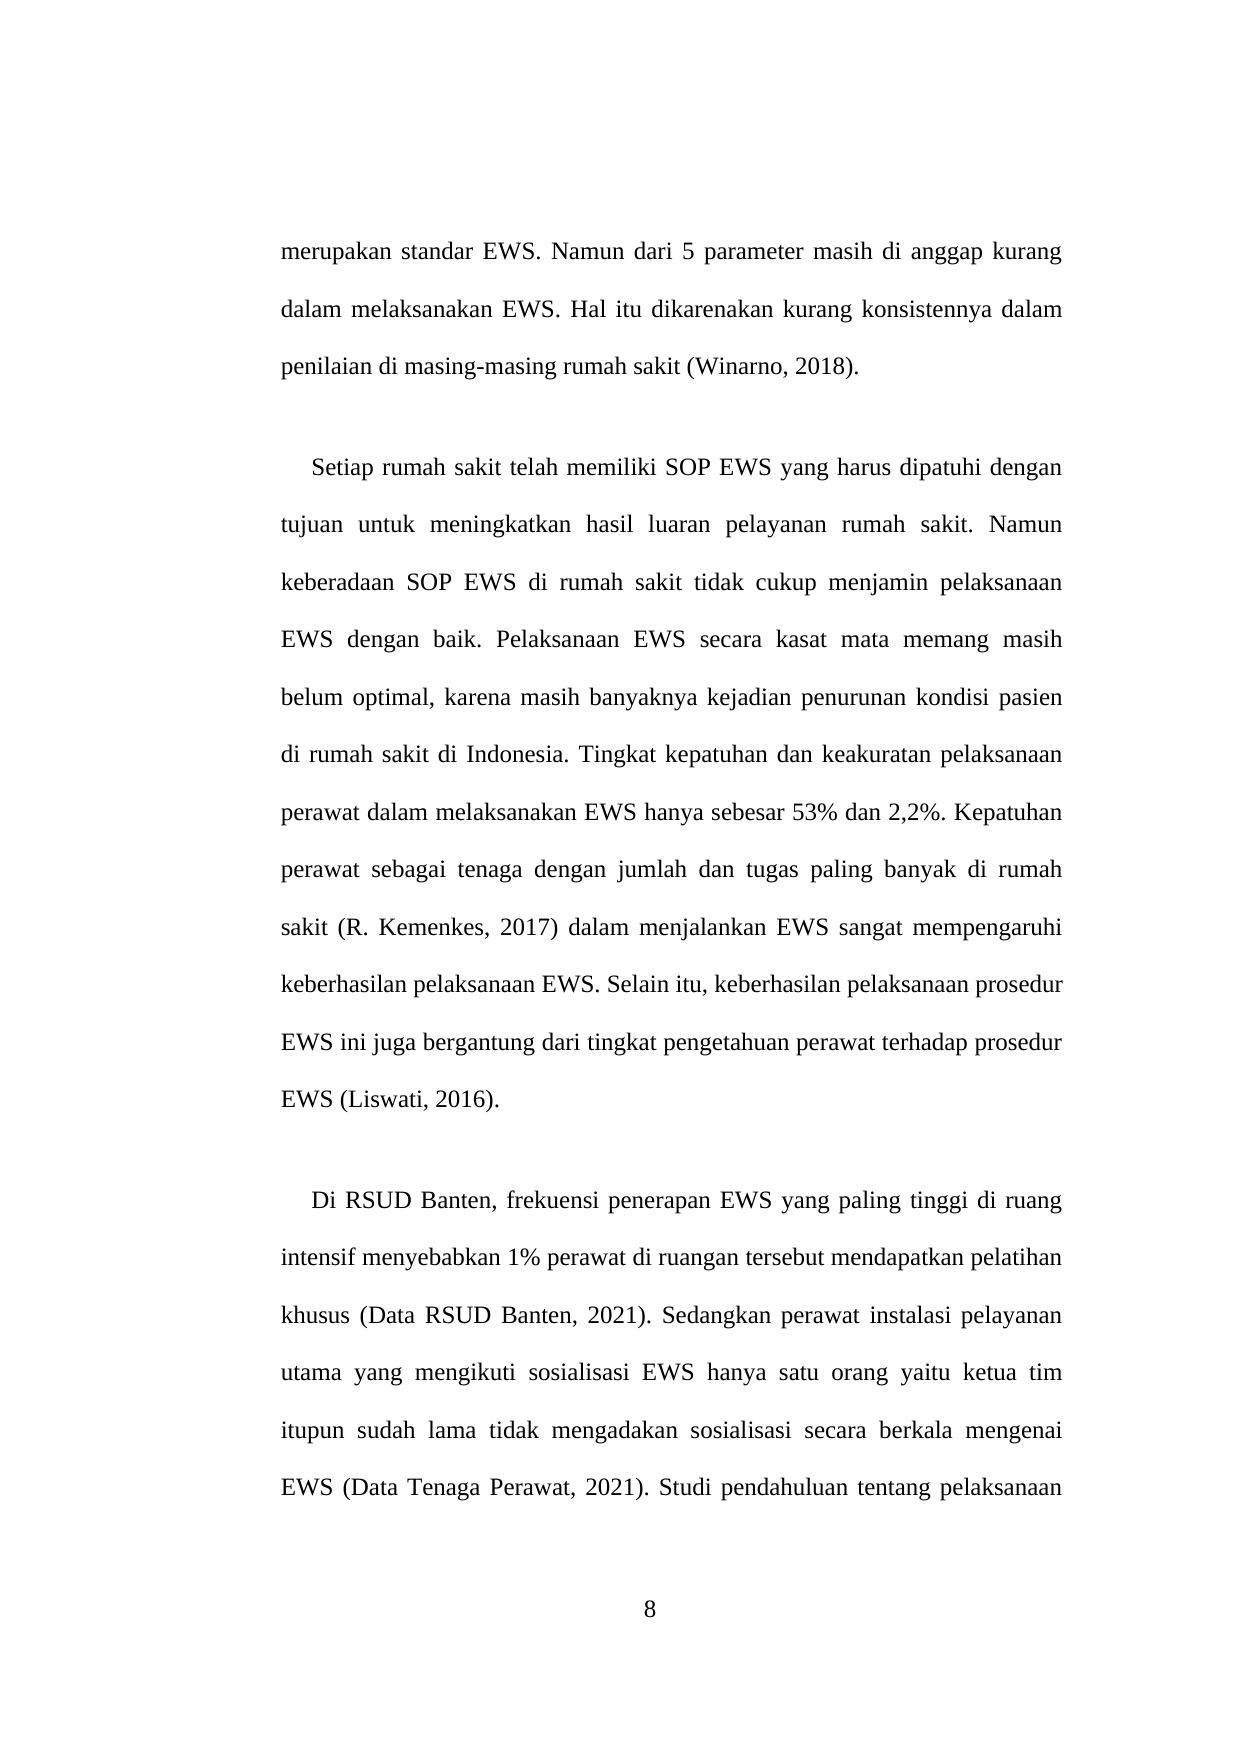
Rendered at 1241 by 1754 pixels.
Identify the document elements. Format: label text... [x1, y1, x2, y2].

list Setiap rumah sakit telah memiliki SOP EWS yang harus dipatuhi dengan tujuan untuk meningkatkan hasil luaran pelayanan rumah sakit. Namun keberadaan SOP EWS di rumah sakit tidak cukup menjamin pelaksanaan EWS dengan baik. Pelaksanaan EWS secara kasat mata memang masih belum optimal, karena masih banyaknya kejadian penurunan kondisi pasien di rumah sakit di Indonesia. Tingkat kepatuhan dan keakuratan pelaksanaan perawat dalam melaksanakan EWS hanya sebesar 53% dan 2,2%. Kepatuhan perawat sebagai tenaga dengan jumlah dan tugas paling banyak di rumah sakit (R. Kemenkes, 2017) dalam menjalankan EWS sangat mempengaruhi keberhasilan pelaksanaan EWS. Selain itu, keberhasilan pelaksanaan prosedur EWS ini juga bergantung dari tingkat pengetahuan perawat terhadap prosedur EWS (Liswati, 2016). [281, 452, 1063, 1113]
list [281, 1185, 1063, 1501]
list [281, 236, 1063, 380]
